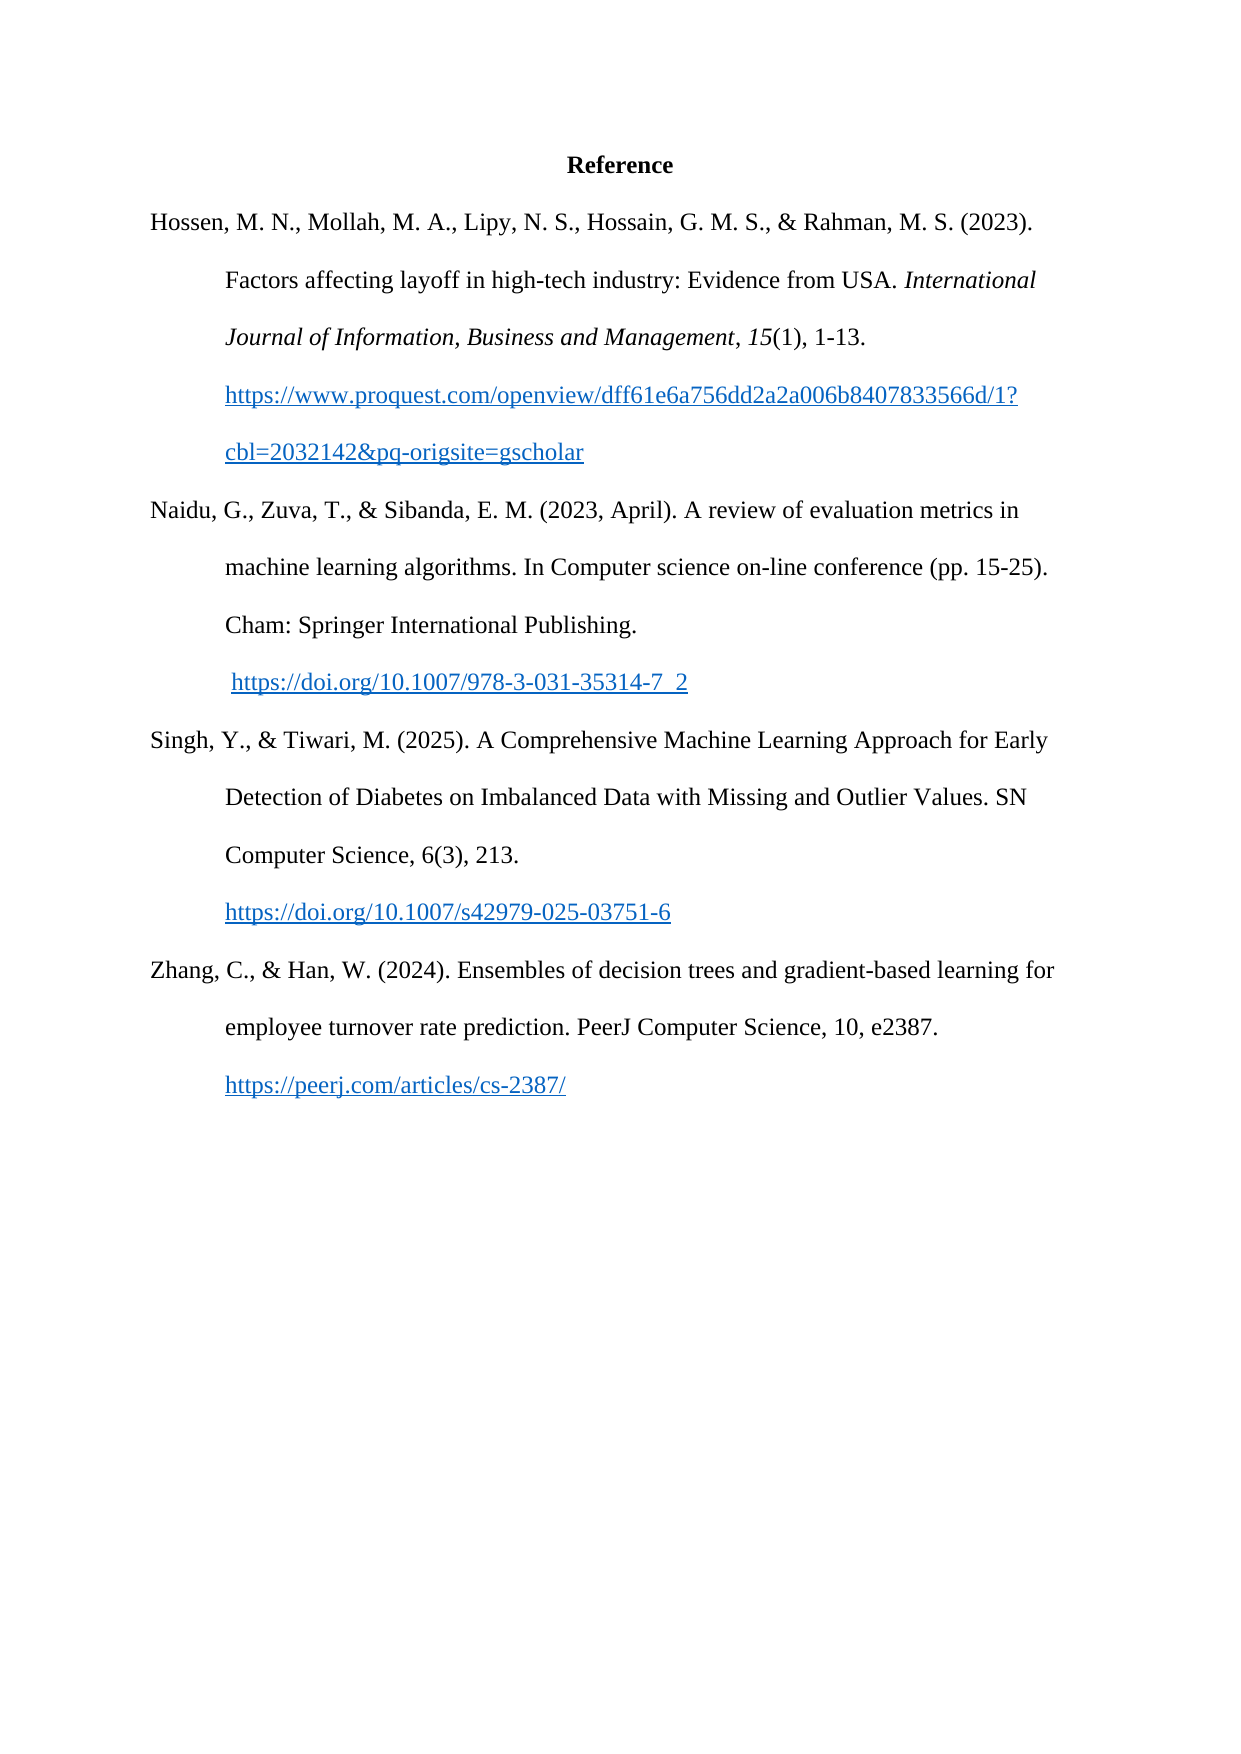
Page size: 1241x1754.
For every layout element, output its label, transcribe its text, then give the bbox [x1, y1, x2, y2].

text https://www.proquest.com/openview/dff61e6a756dd2a2a006b8407833566d/1?cbl=2032142&pq-origsite=gscholar [225, 380, 1090, 466]
text https://doi.org/10.1007/s42979-025-03751-6 [150, 897, 1090, 926]
text Reference [150, 150, 1090, 179]
text Hossen, M. N., Mollah, M. A., Lipy, N. S., Hossain, G. M. S., & Rahman, M. S. (2023). Factors affecting layoff in high-tech industry: Evidence from USA. International Journal of Information, Business and Management, 15(1), 1-13. [150, 207, 1090, 351]
text https://doi.org/10.1007/978-3-031-35314-7_2 [150, 667, 1090, 696]
text Naidu, G., Zuva, T., & Sibanda, E. M. (2023, April). A review of evaluation metrics in machine learning algorithms. In Computer science on-line conference (pp. 15-25). Cham: Springer International Publishing. [150, 495, 1090, 639]
text Singh, Y., & Tiwari, M. (2025). A Comprehensive Machine Learning Approach for Early Detection of Diabetes on Imbalanced Data with Missing and Outlier Values. SN Computer Science, 6(3), 213. [150, 725, 1090, 869]
text https://peerj.com/articles/cs-2387/ [150, 1070, 1090, 1099]
text Zhang, C., & Han, W. (2024). Ensembles of decision trees and gradient-based learning for employee turnover rate prediction. PeerJ Computer Science, 10, e2387. [150, 955, 1090, 1041]
